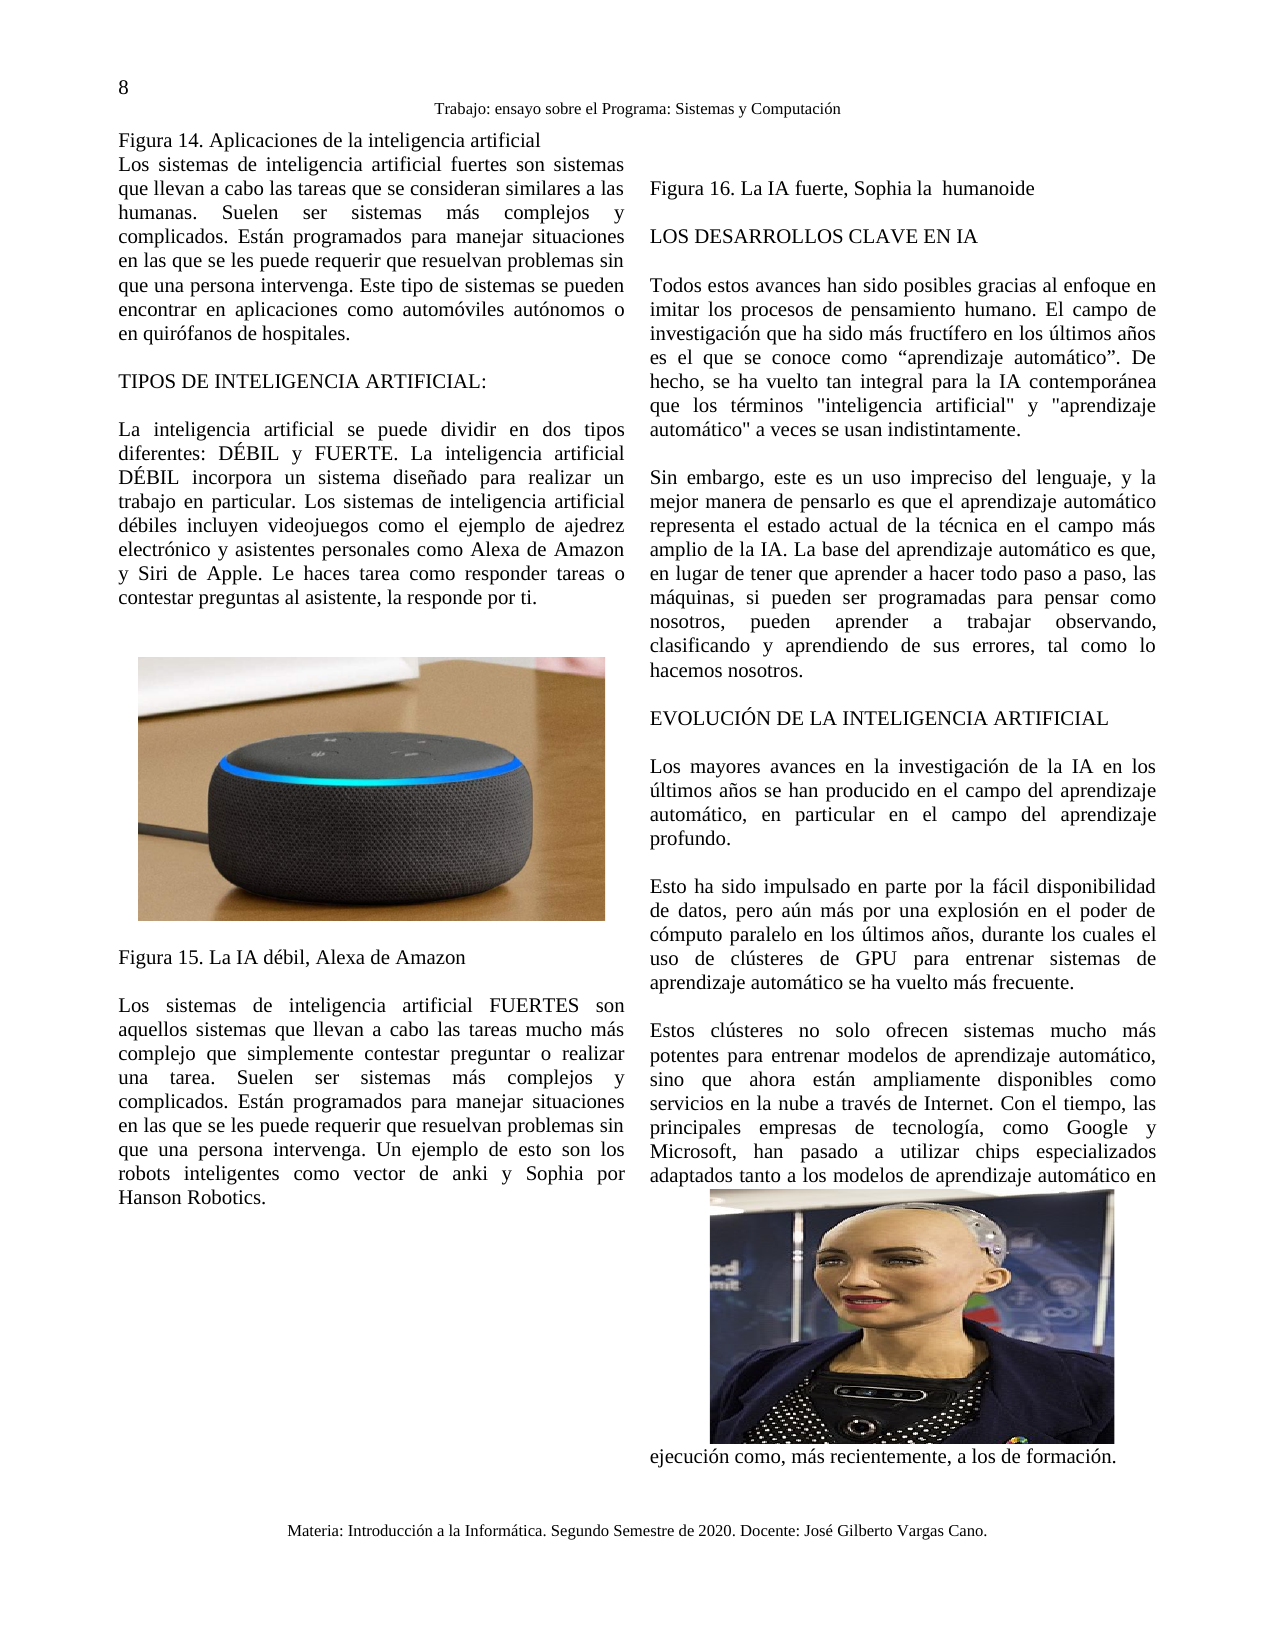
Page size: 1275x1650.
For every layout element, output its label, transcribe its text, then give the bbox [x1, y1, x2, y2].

text Los sistemas de inteligencia artificial FUERTES son aquellos sistemas que llevan a cabo las tareas mucho más complejo que simplemente contestar preguntar o realizar una tarea. Suelen ser sistemas más complejos y complicados. Están programados para manejar situaciones en las que se les puede requerir que resuelvan problemas sin que una persona intervenga. Un ejemplo de esto son los robots inteligentes como vector de anki y Sophia por Hanson Robotics. [118, 993, 625, 1209]
text Los sistemas de inteligencia artificial fuertes son sistemas que llevan a cabo las tareas que se consideran similares a las humanas. Suelen ser sistemas más complejos y complicados. Están programados para manejar situaciones en las que se les puede requerir que resuelvan problemas sin que una persona intervenga. Este tipo de sistemas se pueden encontrar en aplicaciones como automóviles autónomos o en quirófanos de hospitales. [118, 152, 625, 345]
text LOS DESARROLLOS CLAVE EN IA [649, 224, 1157, 248]
text Figura 15. La IA débil, Alexa de Amazon [118, 944, 625, 969]
text Todos estos avances han sido posibles gracias al enfoque en imitar los procesos de pensamiento humano. El campo de investigación que ha sido más fructífero en los últimos años es el que se conoce como “aprendizaje automático”. De hecho, se ha vuelto tan integral para la IA contemporánea que los términos "inteligencia artificial" y "aprendizaje automático" a veces se usan indistintamente. [649, 272, 1157, 441]
text Figura 16. La IA fuerte, Sophia la humanoide [649, 176, 1157, 200]
text EVOLUCIÓN DE LA INTELIGENCIA ARTIFICIAL [649, 706, 1157, 730]
text Esto ha sido impulsado en parte por la fácil disponibilidad de datos, pero aún más por una explosión en el poder de cómputo paralelo en los últimos años, durante los cuales el uso de clústeres de GPU para entrenar sistemas de aprendizaje automático se ha vuelto más frecuente. [649, 874, 1157, 994]
text Los mayores avances en la investigación de la IA en los últimos años se han producido en el campo del aprendizaje automático, en particular en el campo del aprendizaje profundo. [649, 754, 1157, 850]
picture [138, 657, 606, 921]
text Figura 14. Aplicaciones de la inteligencia artificial [118, 128, 625, 152]
text TIPOS DE INTELIGENCIA ARTIFICIAL: [118, 369, 625, 393]
picture [709, 1189, 1115, 1444]
text Sin embargo, este es un uso impreciso del lenguaje, y la mejor manera de pensarlo es que el aprendizaje automático representa el estado actual de la técnica en el campo más amplio de la IA. La base del aprendizaje automático es que, en lugar de tener que aprender a hacer todo paso a paso, las máquinas, si pueden ser programadas para pensar como nosotros, pueden aprender a trabajar observando, clasificando y aprendiendo de sus errores, tal como lo hacemos nosotros. [649, 465, 1157, 682]
text La inteligencia artificial se puede dividir en dos tipos diferentes: DÉBIL y FUERTE. La inteligencia artificial DÉBIL incorpora un sistema diseñado para realizar un trabajo en particular. Los sistemas de inteligencia artificial débiles incluyen videojuegos como el ejemplo de ajedrez electrónico y asistentes personales como Alexa de Amazon y Siri de Apple. Le haces tarea como responder tareas o contestar preguntas al asistente, la responde por ti. [118, 417, 625, 609]
